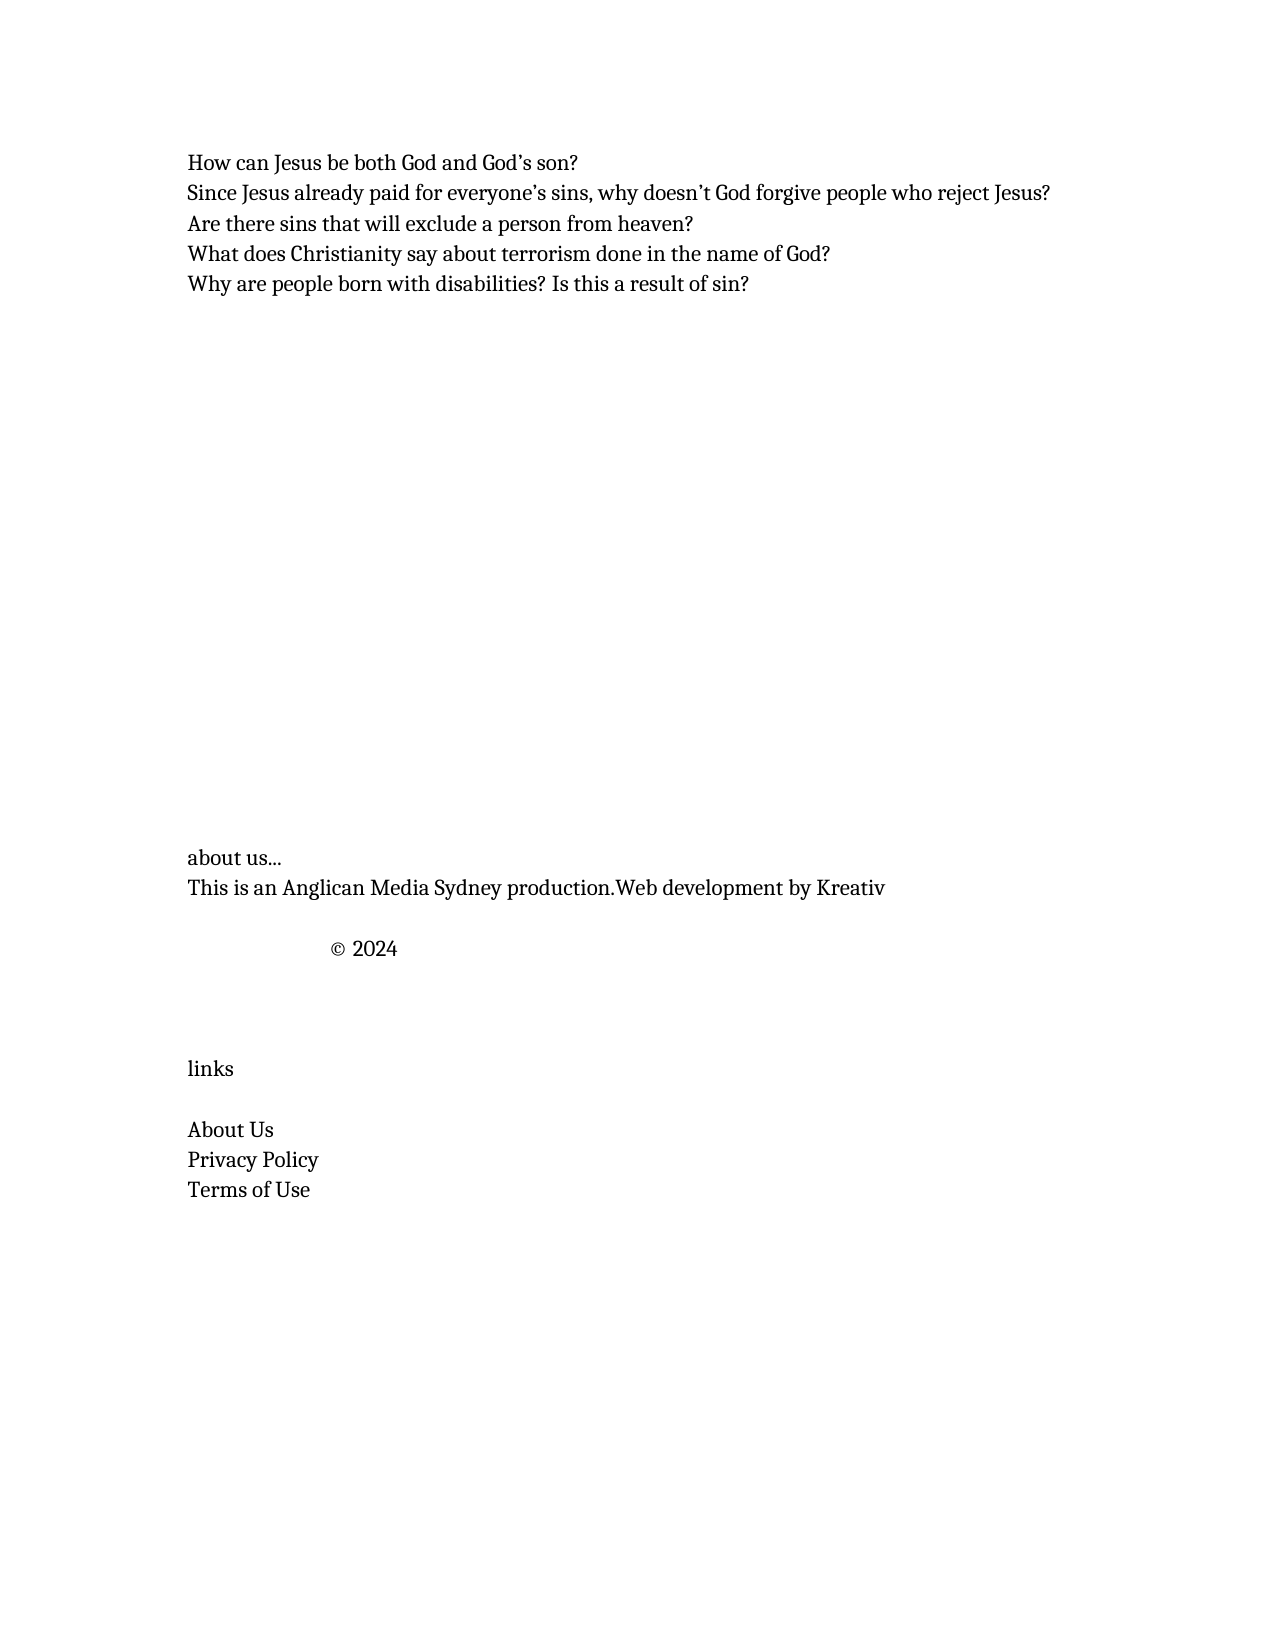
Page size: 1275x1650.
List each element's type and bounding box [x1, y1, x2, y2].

text [187, 150, 1087, 1475]
